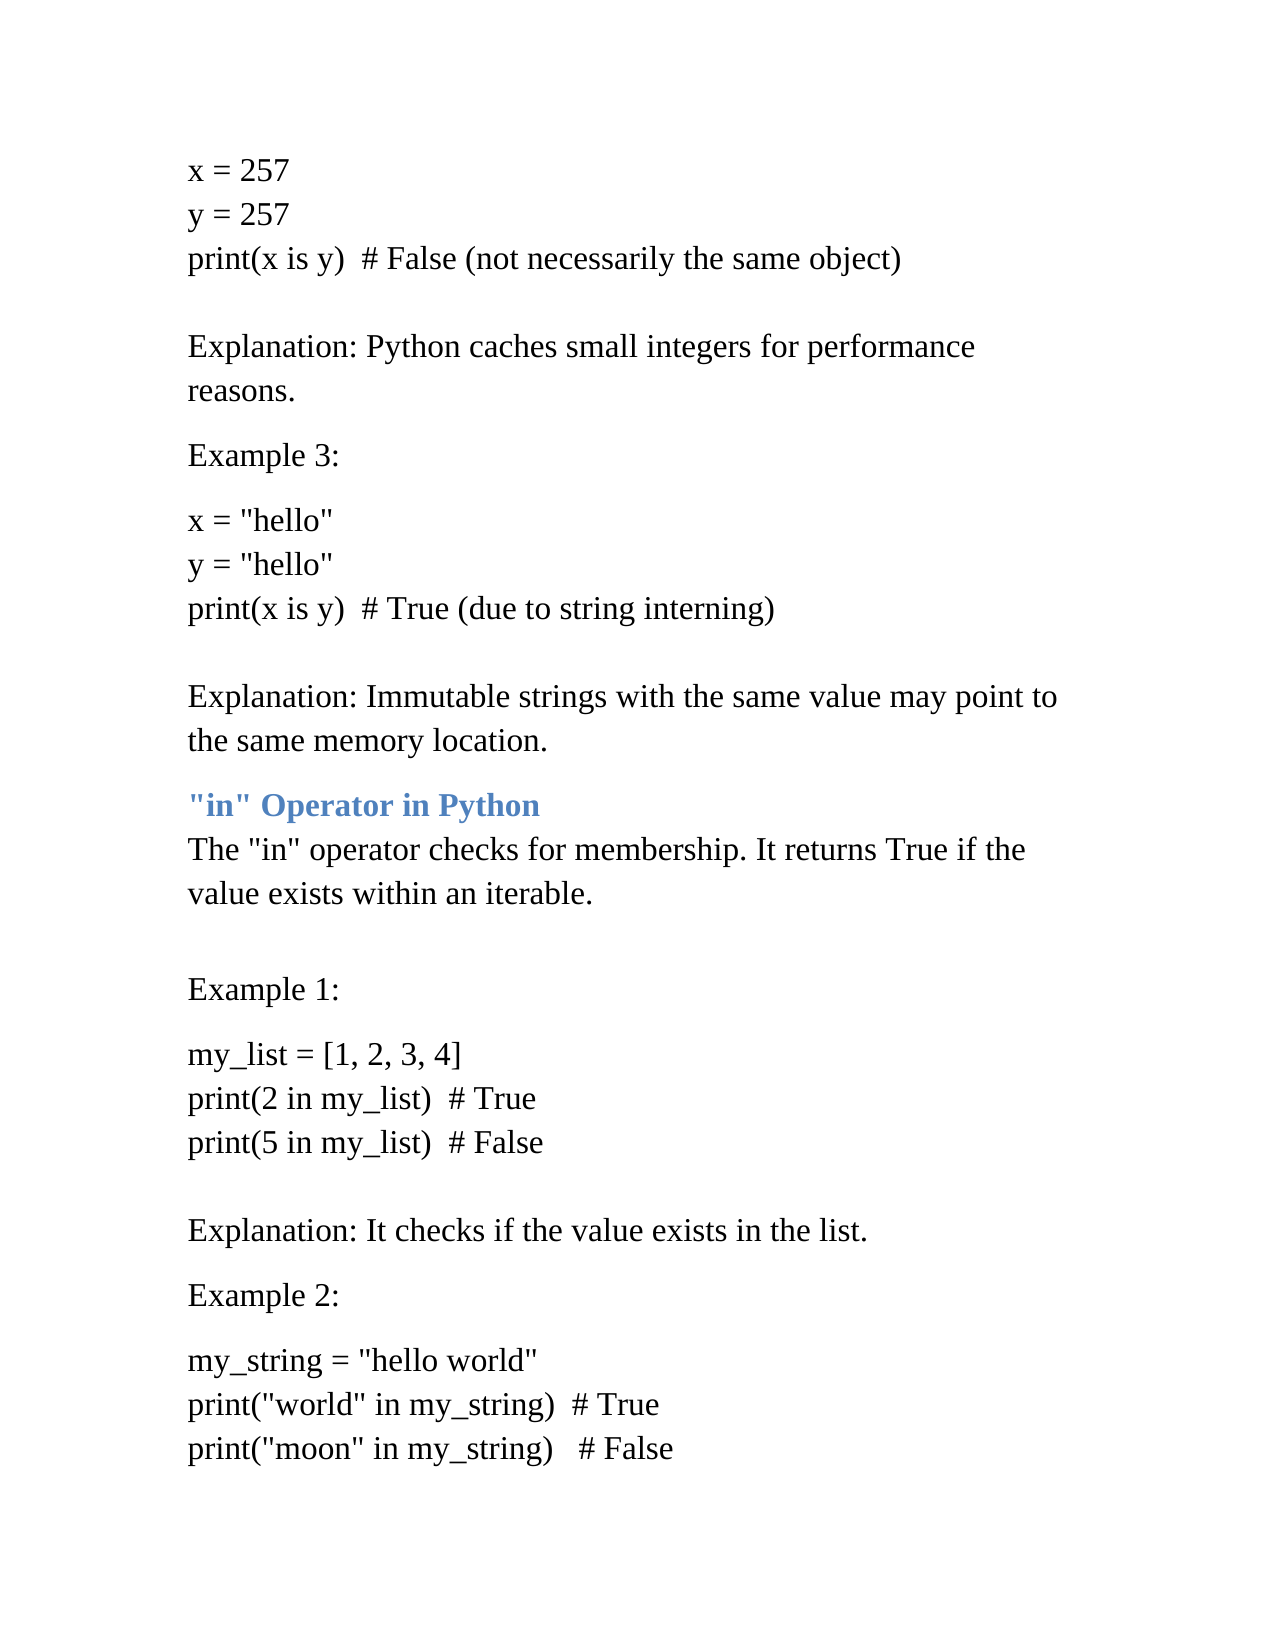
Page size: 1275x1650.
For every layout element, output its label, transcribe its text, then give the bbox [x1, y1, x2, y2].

text The "in" operator checks for membership. It returns True if the value exists within an iterable. [187, 829, 1087, 944]
text x = "hello" y = "hello" print(x is y) # True (due to string interning) Explanation: Immutable strings with the same value may point to the same memory location. [187, 500, 1087, 759]
text Example 1: [187, 969, 1087, 1007]
text my_list = [1, 2, 3, 4] print(2 in my_list) # True print(5 in my_list) # False Explanation: It checks if the value exists in the list. [187, 1034, 1087, 1248]
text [187, 1340, 1087, 1466]
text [187, 150, 1087, 409]
text Example 3: [187, 435, 1087, 473]
subtitle "in" Operator in Python [187, 785, 1087, 824]
text Example 2: [187, 1275, 1087, 1313]
